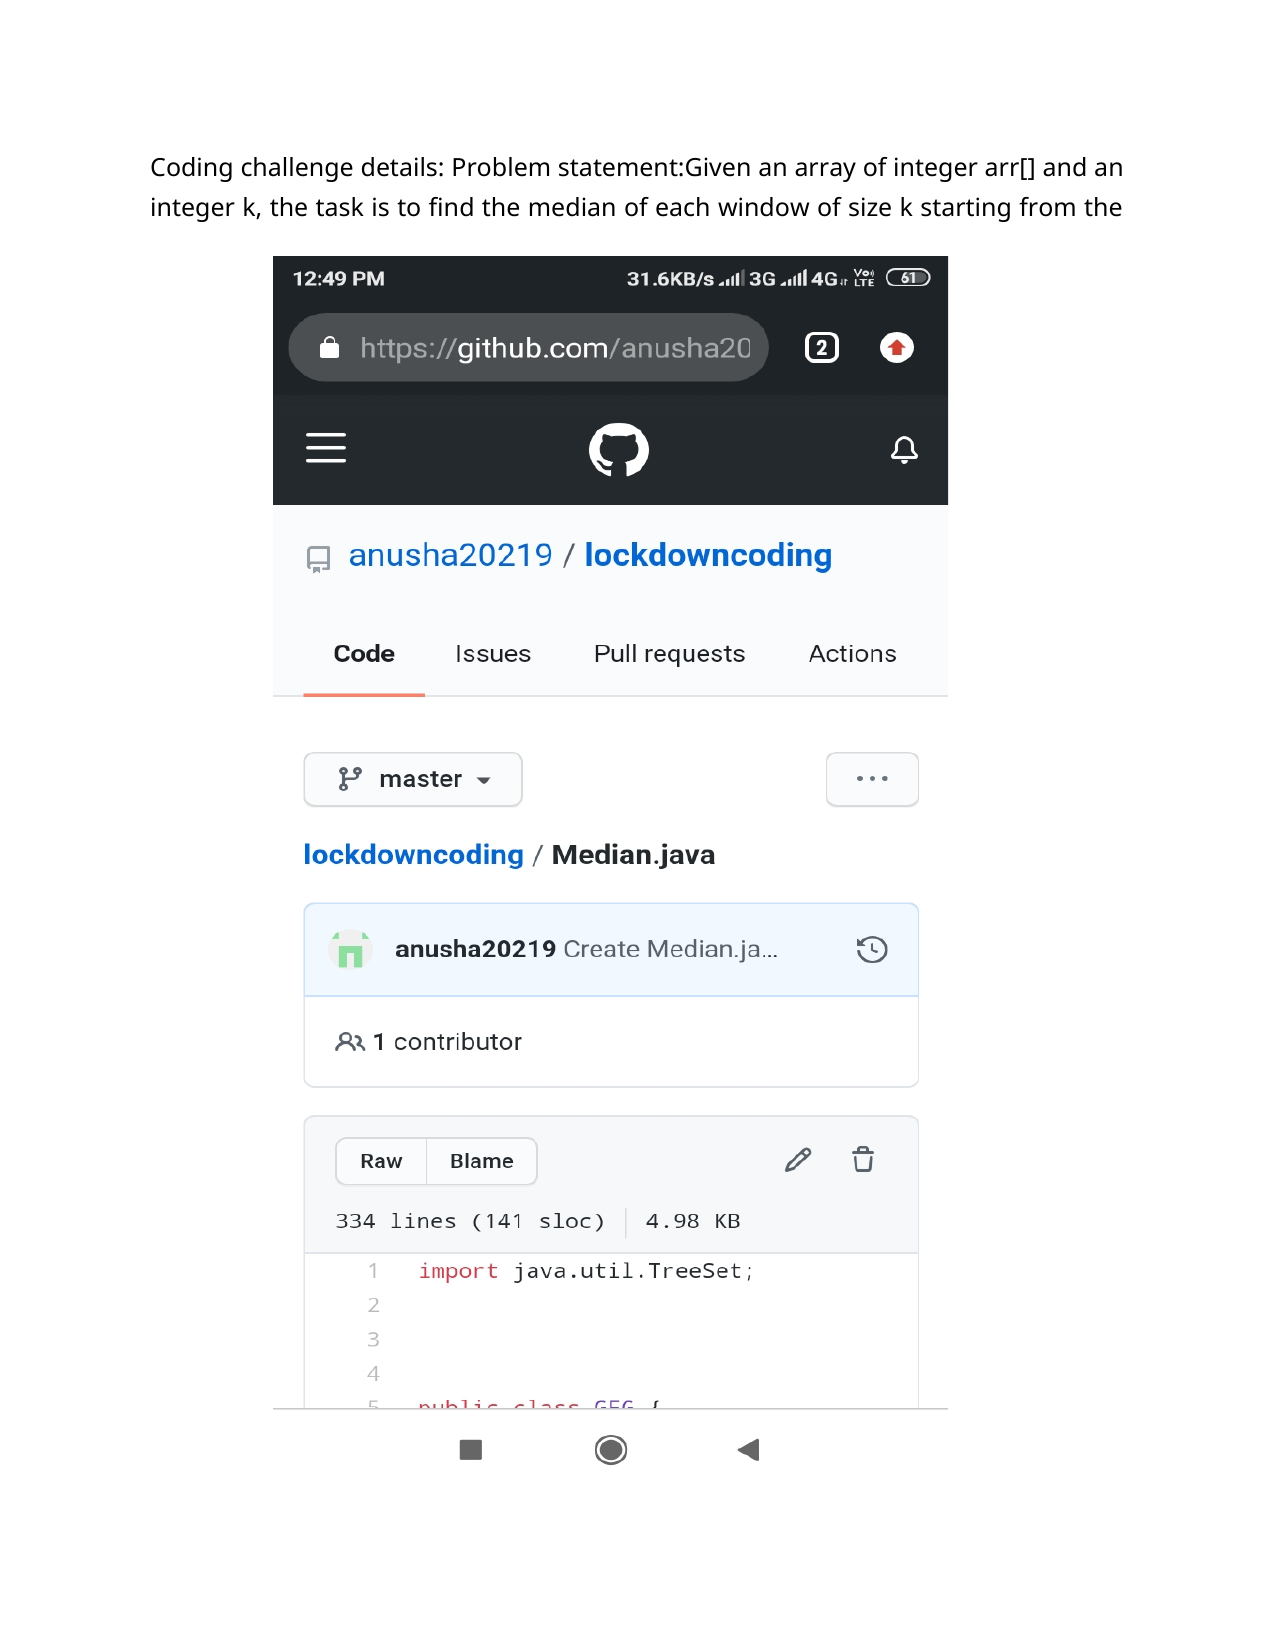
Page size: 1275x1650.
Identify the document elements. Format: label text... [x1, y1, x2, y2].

picture [273, 256, 949, 1490]
text Coding challenge details: Problem statement:Given an array of integer arr[] and an integer k, the task is to find the median of each window of size k starting from the left and moving towards the right by one position each time. [150, 150, 1125, 223]
